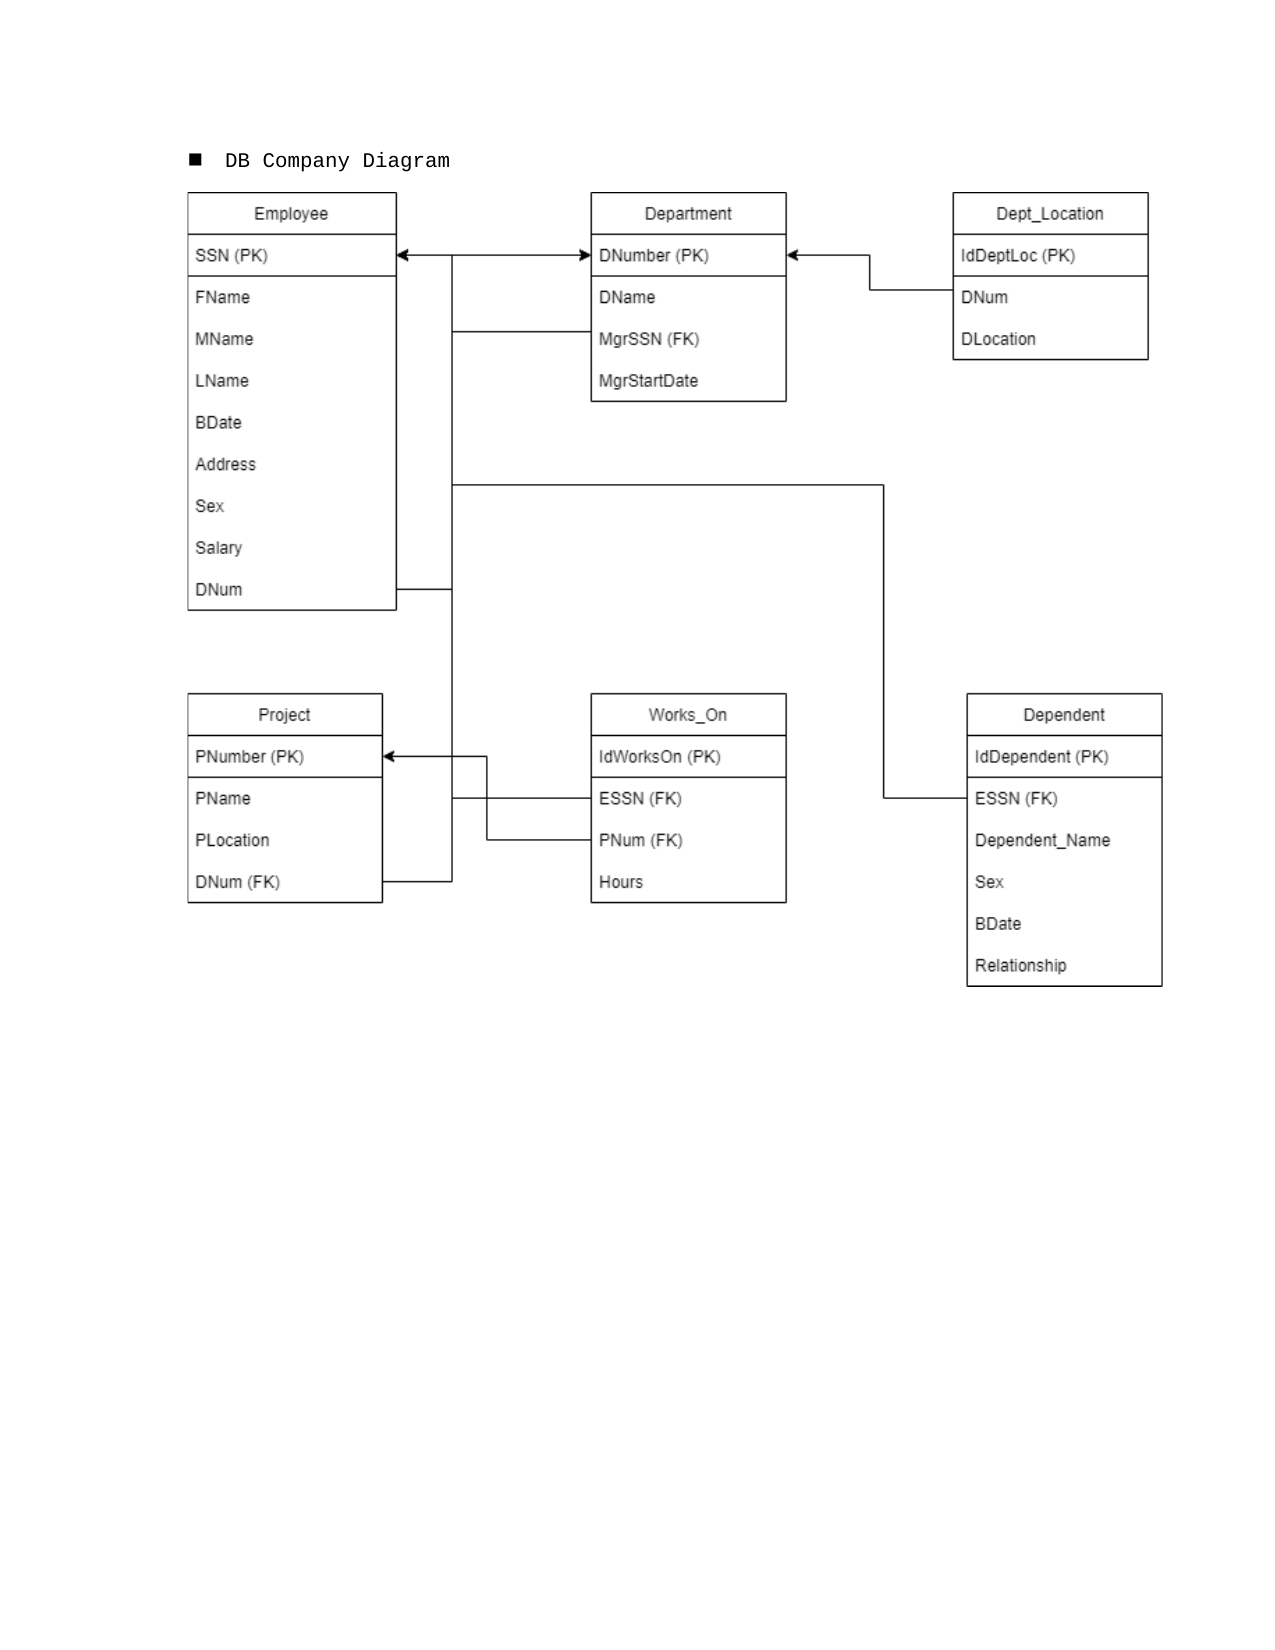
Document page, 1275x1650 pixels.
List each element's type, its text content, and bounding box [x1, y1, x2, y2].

picture [187, 192, 1163, 987]
list DB Company Diagram [187, 150, 1125, 174]
